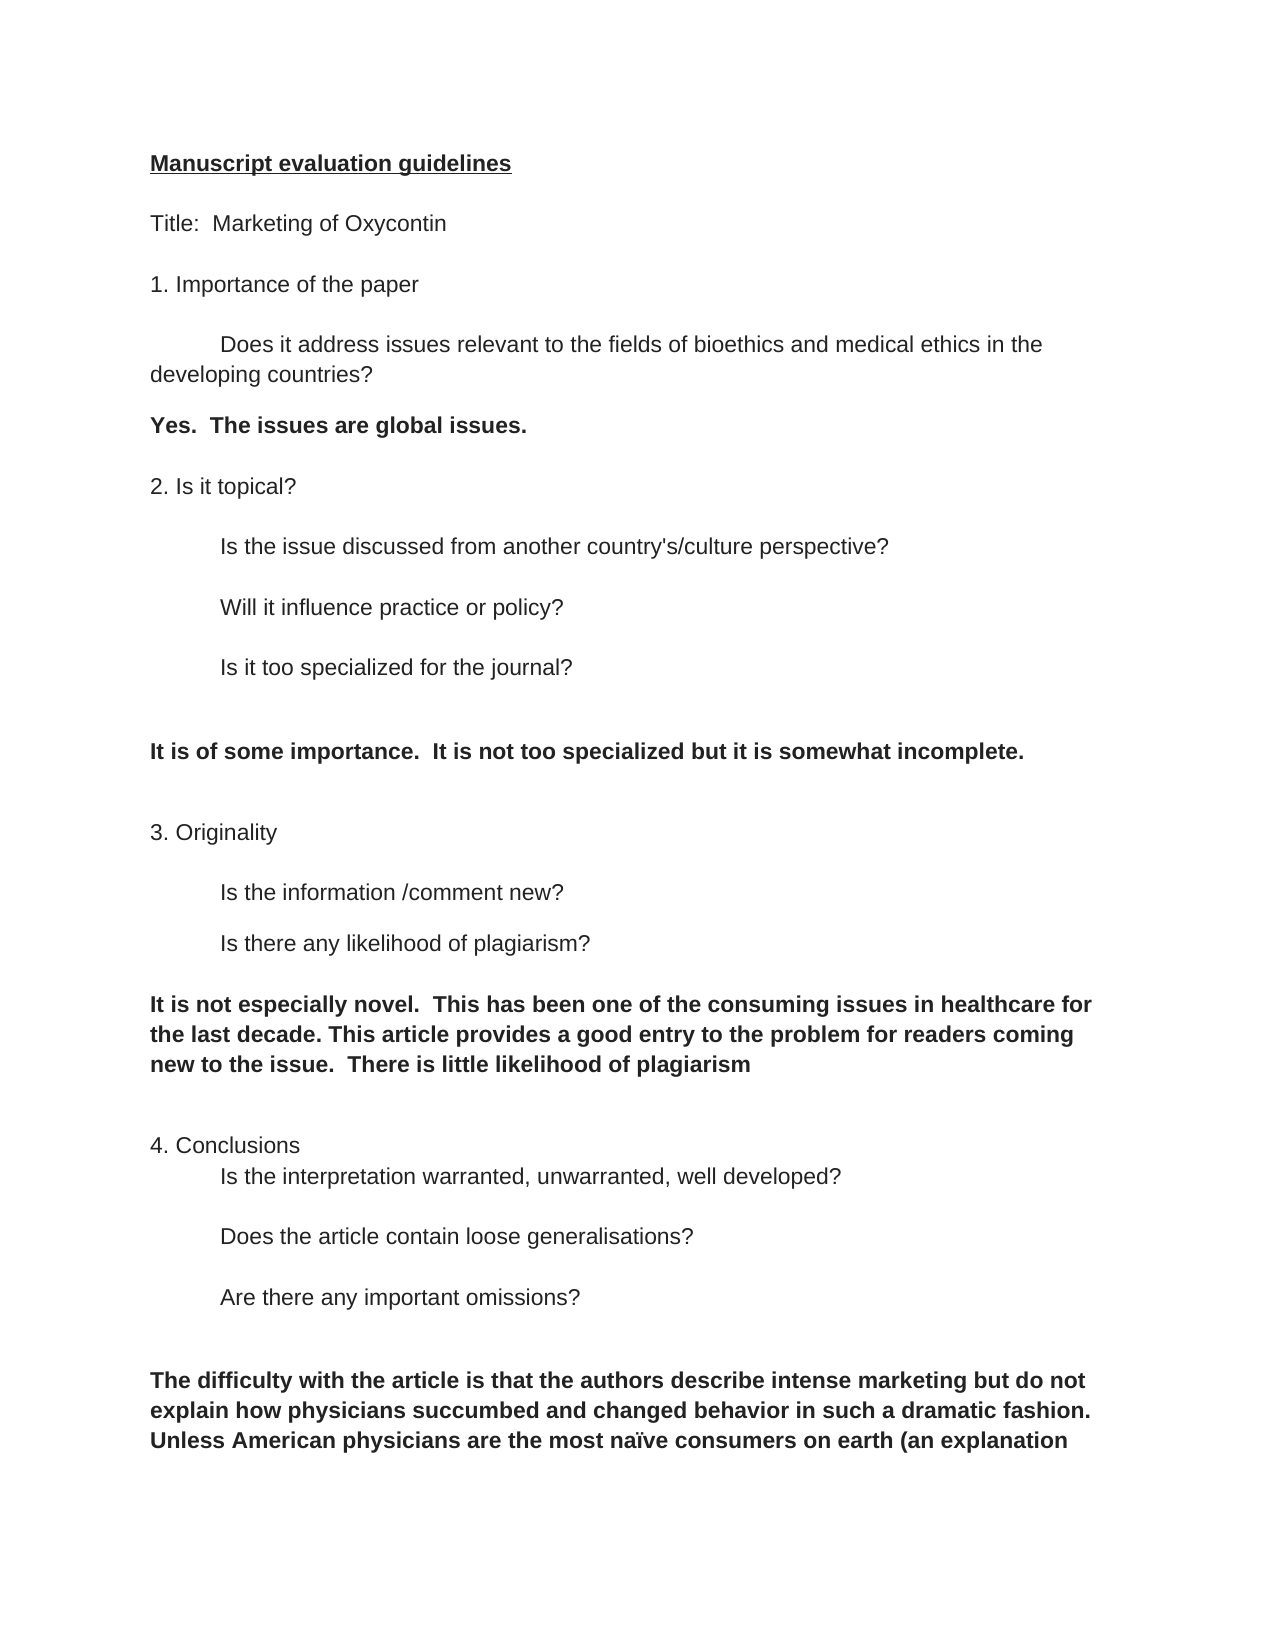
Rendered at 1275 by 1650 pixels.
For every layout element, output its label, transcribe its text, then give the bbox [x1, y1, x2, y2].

text Is there any likelihood of plagiarism? It is not especially novel. This has been one of the consuming issues in healthcare for the last decade. This article provides a good entry to the problem for readers coming new to the issue. There is little likelihood of plagiarism [150, 930, 1125, 1078]
text It is of some importance. It is not too specialized but it is somewhat incomplete. [150, 738, 1125, 764]
text Manuscript evaluation guidelines Title: Marketing of Oxycontin 1. Importance of the paper Does it address issues relevant to the fields of bioethics and medical ethics in the developing countries? [150, 150, 1125, 388]
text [150, 1367, 1125, 1454]
text 3. Originality Is the information /comment new? [150, 789, 1125, 906]
text Yes. The issues are global issues. 2. Is it topical? Is the issue discussed from another country's/culture perspective? Will it influence practice or policy? Is it too specialized for the journal? [150, 412, 1125, 713]
text 4. Conclusions Is the interpretation warranted, unwarranted, well developed? Does the article contain loose generalisations? Are there any important omissions? [150, 1102, 1125, 1342]
